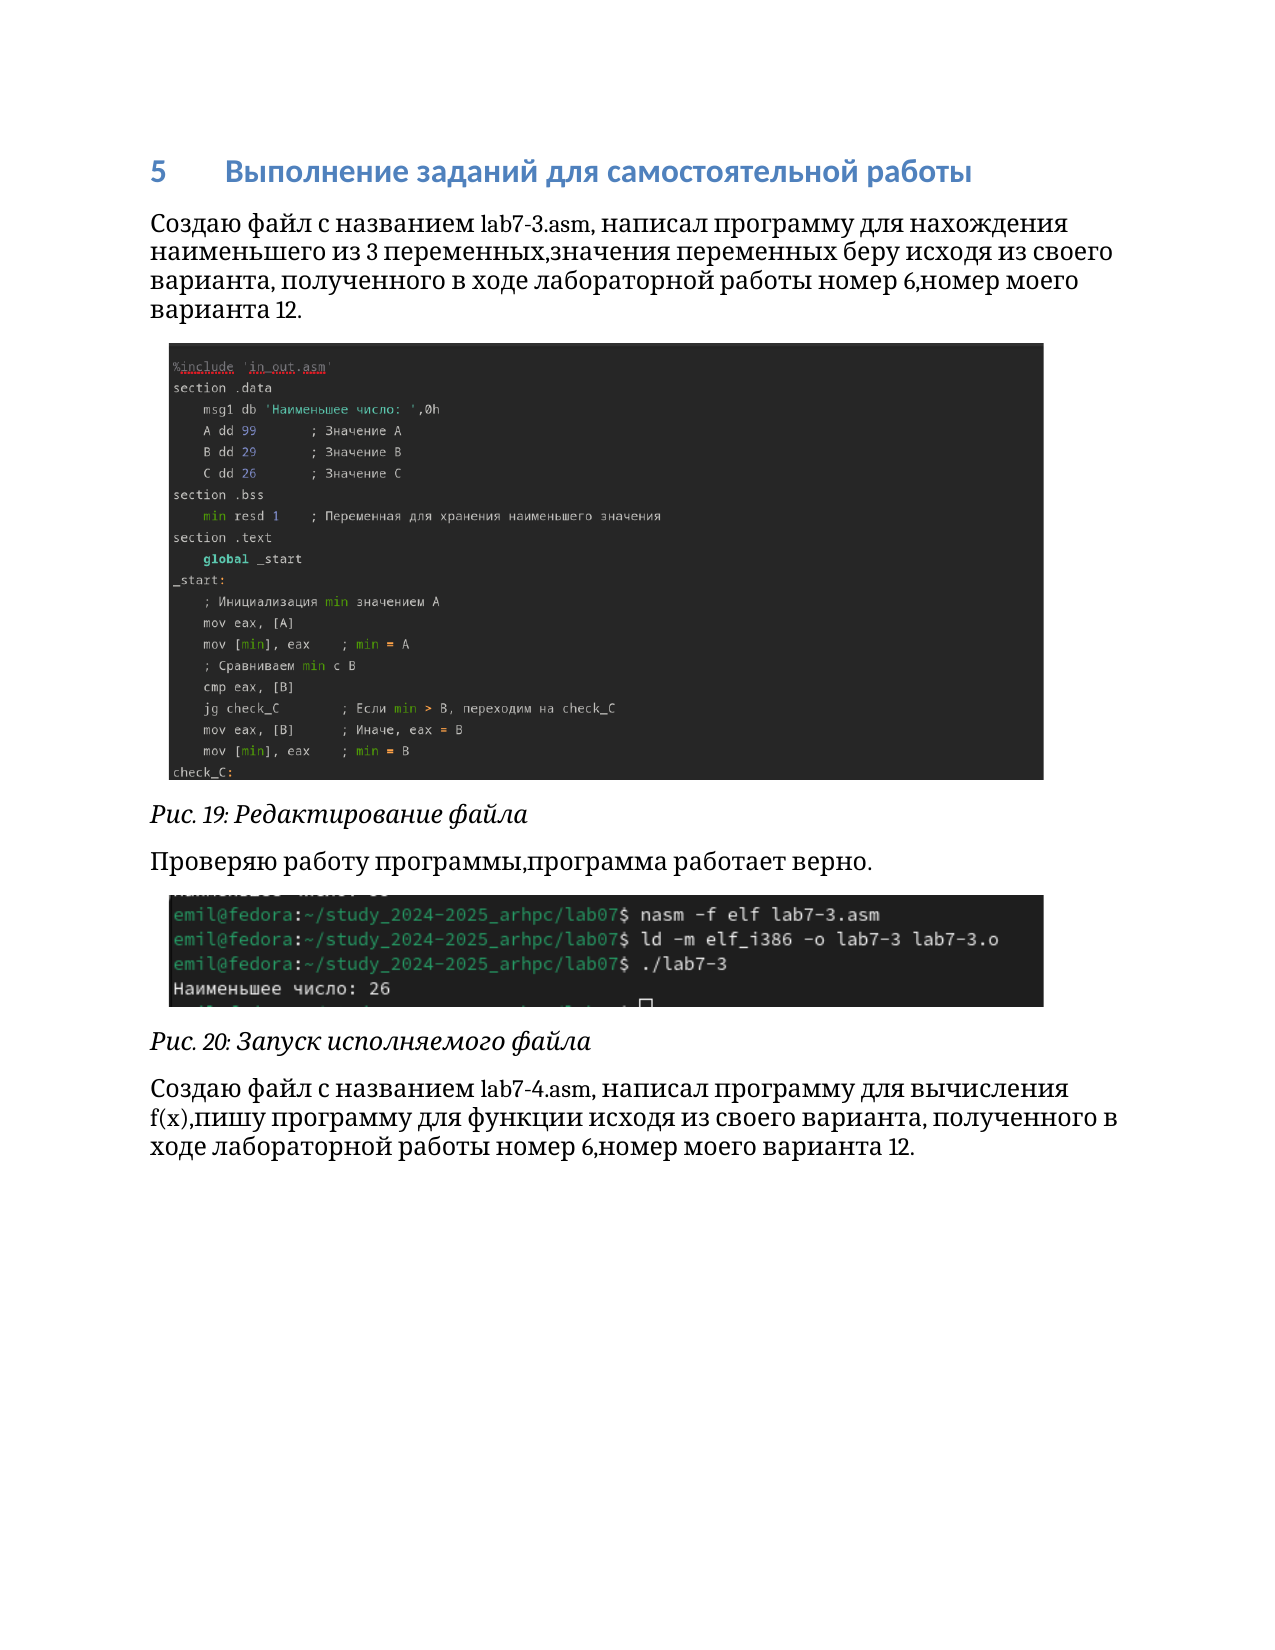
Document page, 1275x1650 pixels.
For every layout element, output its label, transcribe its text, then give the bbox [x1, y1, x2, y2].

text Рис. 20: Запуск исполняемого файла [150, 1028, 1125, 1057]
picture [168, 895, 1044, 1007]
picture [168, 343, 1044, 780]
text Создаю файл с названием lab7-3.asm, написал программу для нахождения наименьшего из 3 переменных,значения переменных беру исходя из своего варианта, полученного в ходе лабораторной работы номер 6,номер моего варианта 12. [150, 209, 1125, 324]
subtitle 5 Выполнение заданий для самостоятельной работы [150, 150, 1125, 191]
text Рис. 19: Редактирование файла [150, 801, 1125, 829]
text Проверяю работу программы,программа работает верно. [150, 848, 1125, 877]
text Создаю файл с названием lab7-4.asm, написал программу для вычисления f(x),пишу программу для функции исходя из своего варианта, полученного в ходе лабораторной работы номер 6,номер моего варианта 12. [150, 1075, 1125, 1162]
